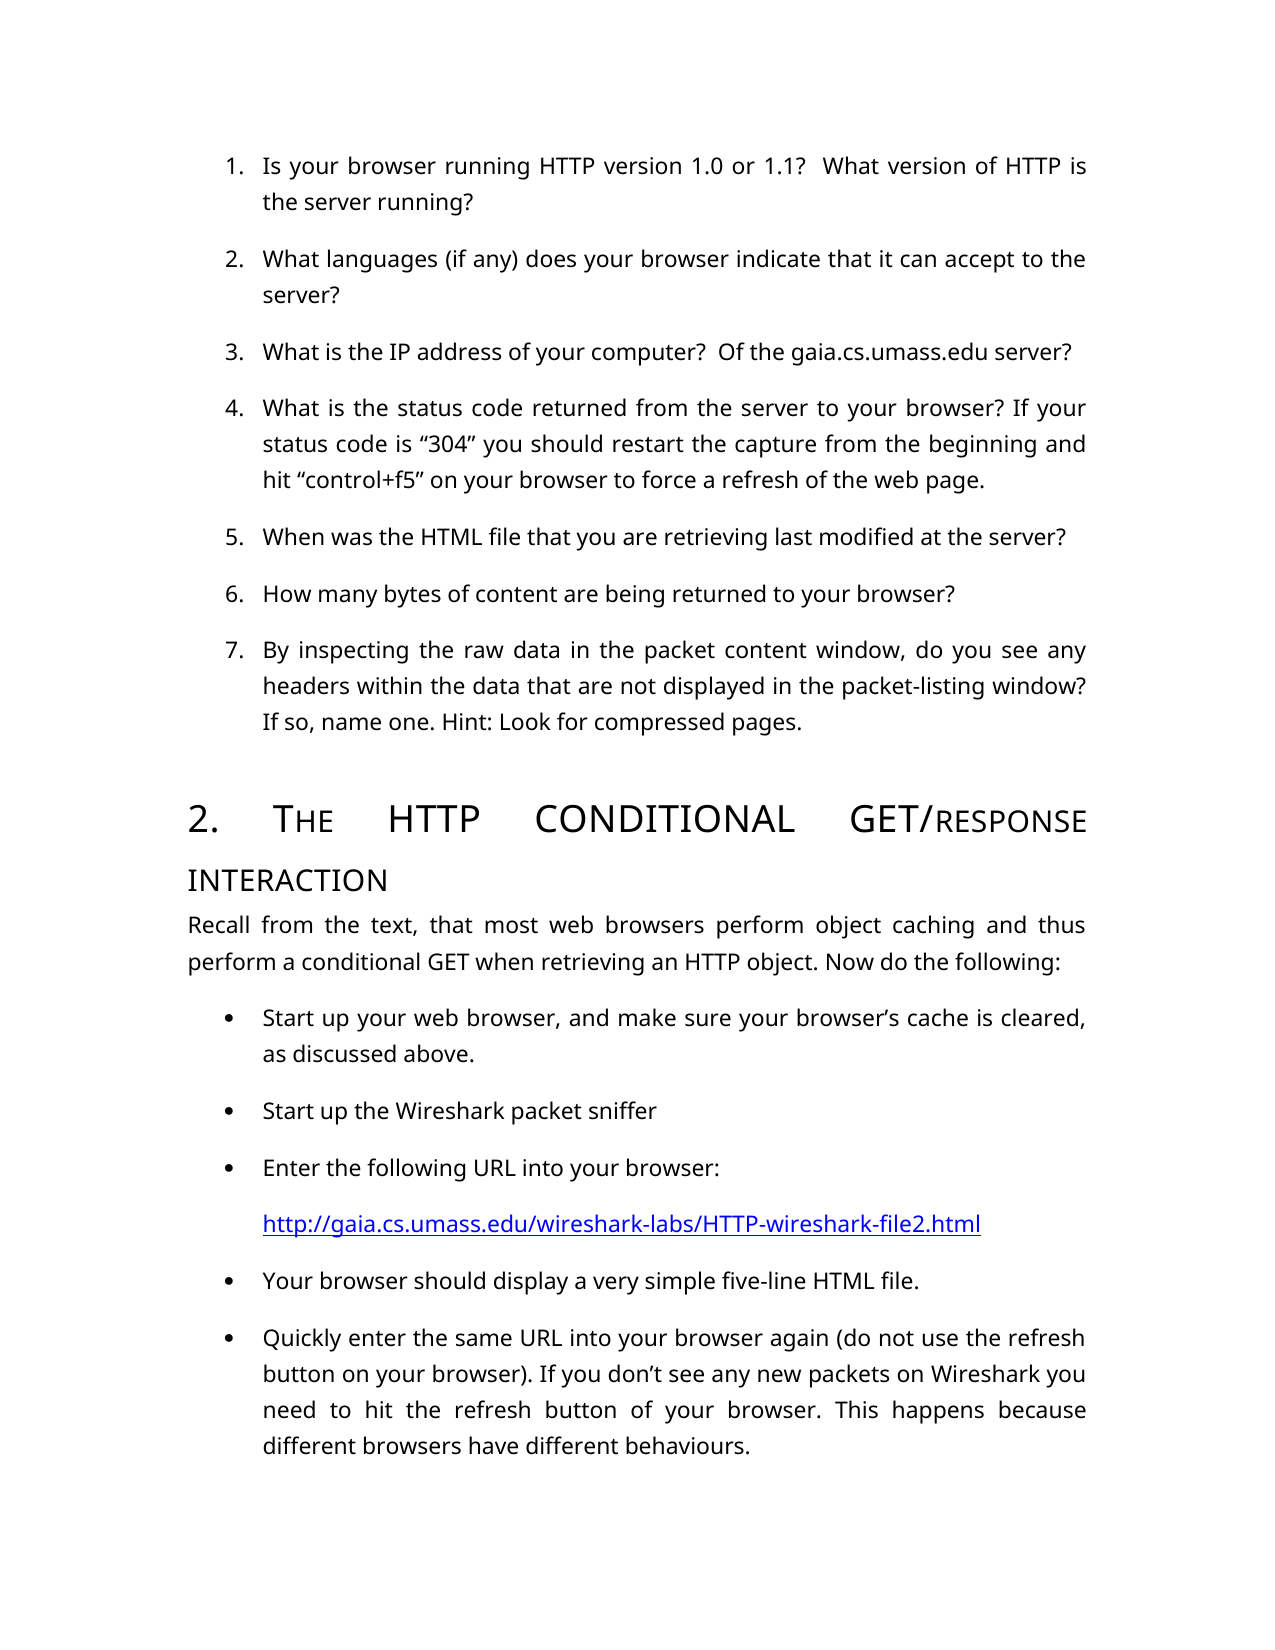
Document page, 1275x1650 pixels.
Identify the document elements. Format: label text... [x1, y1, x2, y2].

list Is your browser running HTTP version 1.0 or 1.1? What version of HTTP is the server running? [225, 150, 1087, 217]
list http://gaia.cs.umass.edu/wireshark-labs/HTTP-wireshark-file2.html [262, 1208, 1087, 1240]
list How many bytes of content are being returned to your browser? [225, 578, 1087, 609]
subtitle 2. The HTTP CONDITIONAL GET/response interaction [187, 792, 1087, 902]
list By inspecting the raw data in the packet content window, do you see any headers within the data that are not displayed in the packet-listing window? If so, name one. Hint: Look for compressed pages. [225, 634, 1087, 737]
list What is the status code returned from the server to your browser? If your status code is “304” you should restart the capture from the beginning and hit “control+f5” on your browser to force a refresh of the web page. [225, 392, 1087, 495]
list Start up your web browser, and make sure your browser’s cache is cleared, as discussed above. [225, 1002, 1087, 1069]
list Start up the Wireshark packet sniffer [225, 1095, 1087, 1126]
list When was the HTML file that you are retrieving last modified at the server? [225, 521, 1087, 552]
text Recall from the text, that most web browsers perform object caching and thus perform a conditional GET when retrieving an HTTP object. Now do the following: [187, 909, 1087, 977]
list What is the IP address of your computer? Of the gaia.cs.umass.edu server? [225, 335, 1087, 367]
list Your browser should display a very simple five-line HTML file. [225, 1265, 1087, 1296]
list Quickly enter the same URL into your browser again (do not use the refresh button on your browser). If you don’t see any new packets on Wireshark you need to hit the refresh button of your browser. This happens because different browsers have different behaviours. [225, 1322, 1087, 1461]
list Enter the following URL into your browser: [225, 1152, 1087, 1183]
list What languages (if any) does your browser indicate that it can accept to the server? [225, 243, 1087, 310]
